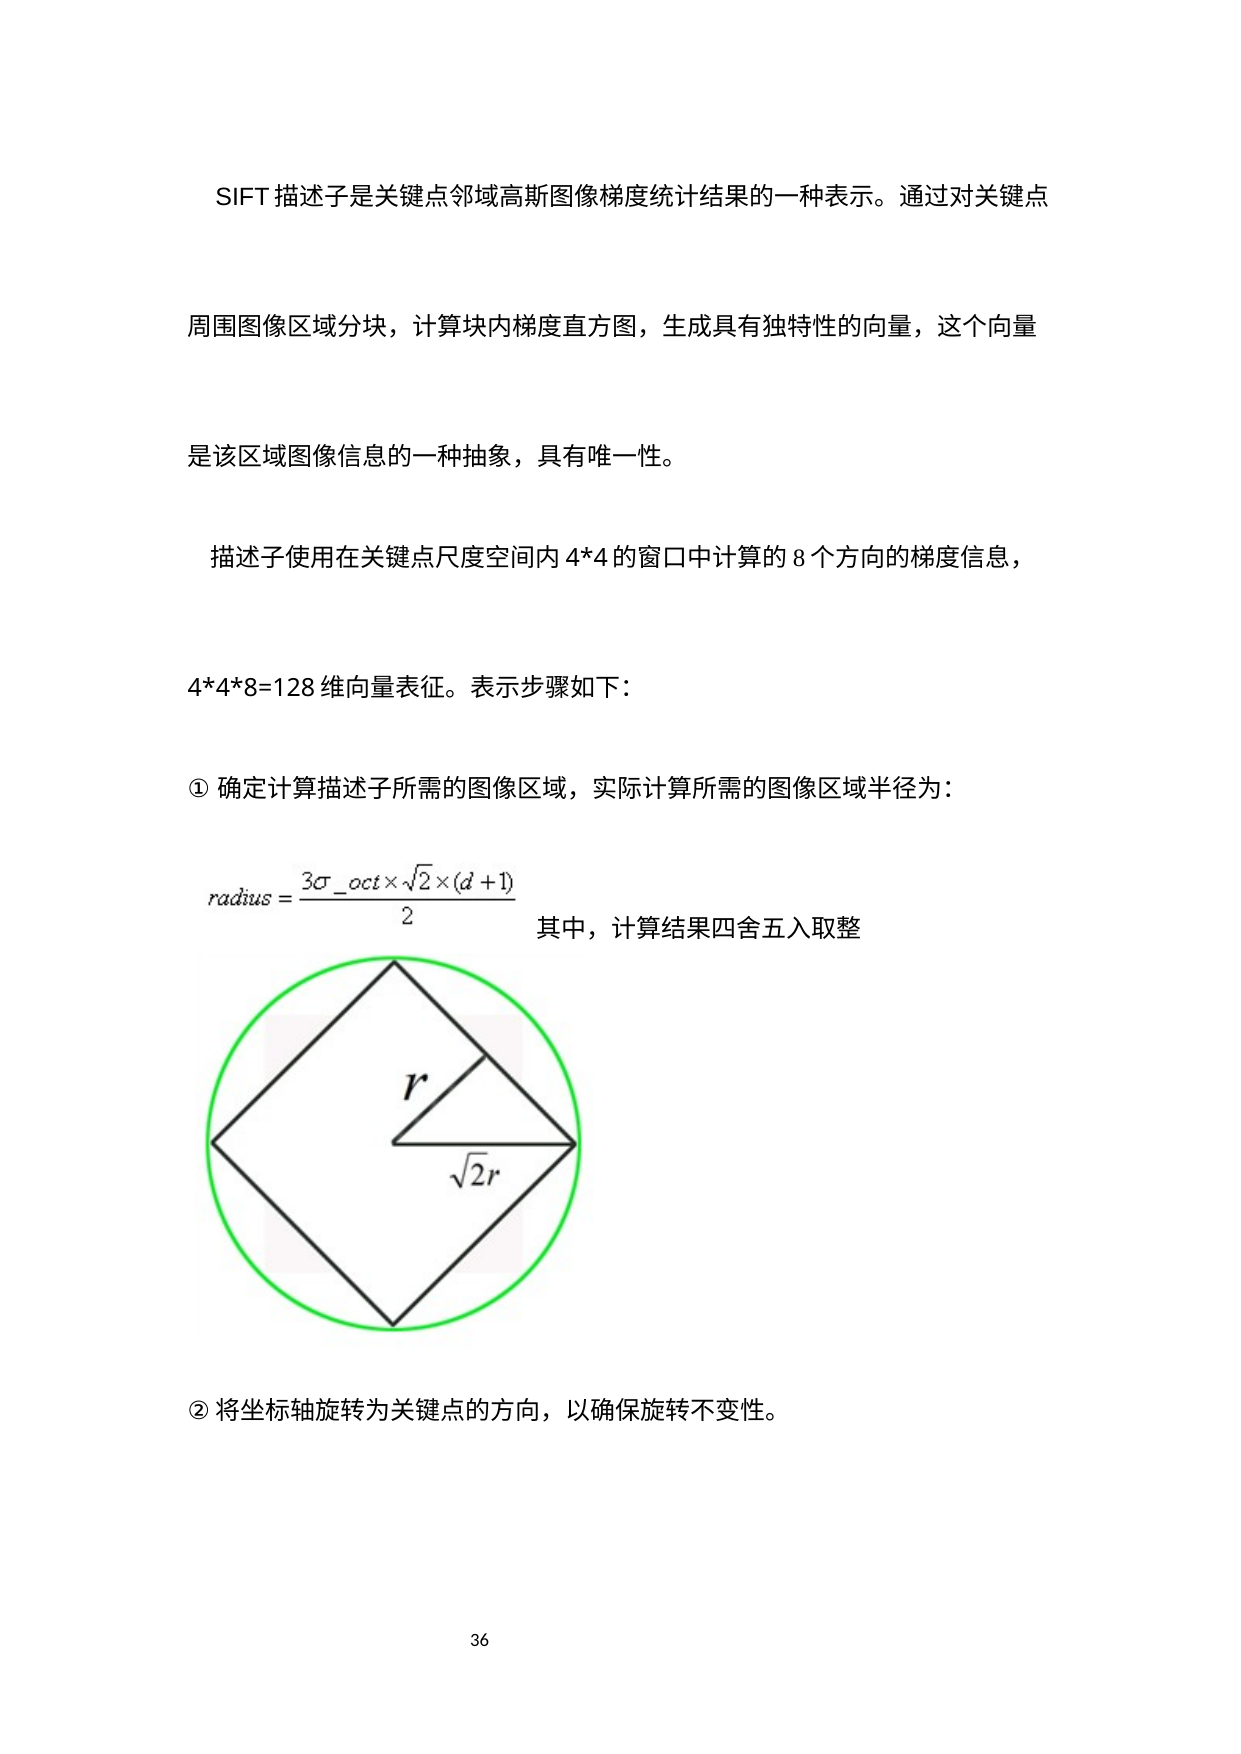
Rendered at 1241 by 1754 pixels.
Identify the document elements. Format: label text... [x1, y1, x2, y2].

text 描述子使用在关键点尺度空间内4*4的窗口中计算的8个方向的梯度信息，4*4*8=128维向量表征。表示步骤如下： [187, 523, 1053, 718]
text SIFT描述子是关键点邻域高斯图像梯度统计结果的一种表示。通过对关键点周围图像区域分块，计算块内梯度直方图，生成具有独特性的向量，这个向量是该区域图像信息的一种抽象，具有唯一性。 [187, 162, 1053, 487]
text ②将坐标轴旋转为关键点的方向，以确保旋转不变性。 [187, 1376, 1053, 1441]
picture [187, 855, 536, 937]
text ① 确定计算描述子所需的图像区域，实际计算所需的图像区域半径为： [187, 754, 1053, 819]
picture [187, 953, 594, 1352]
